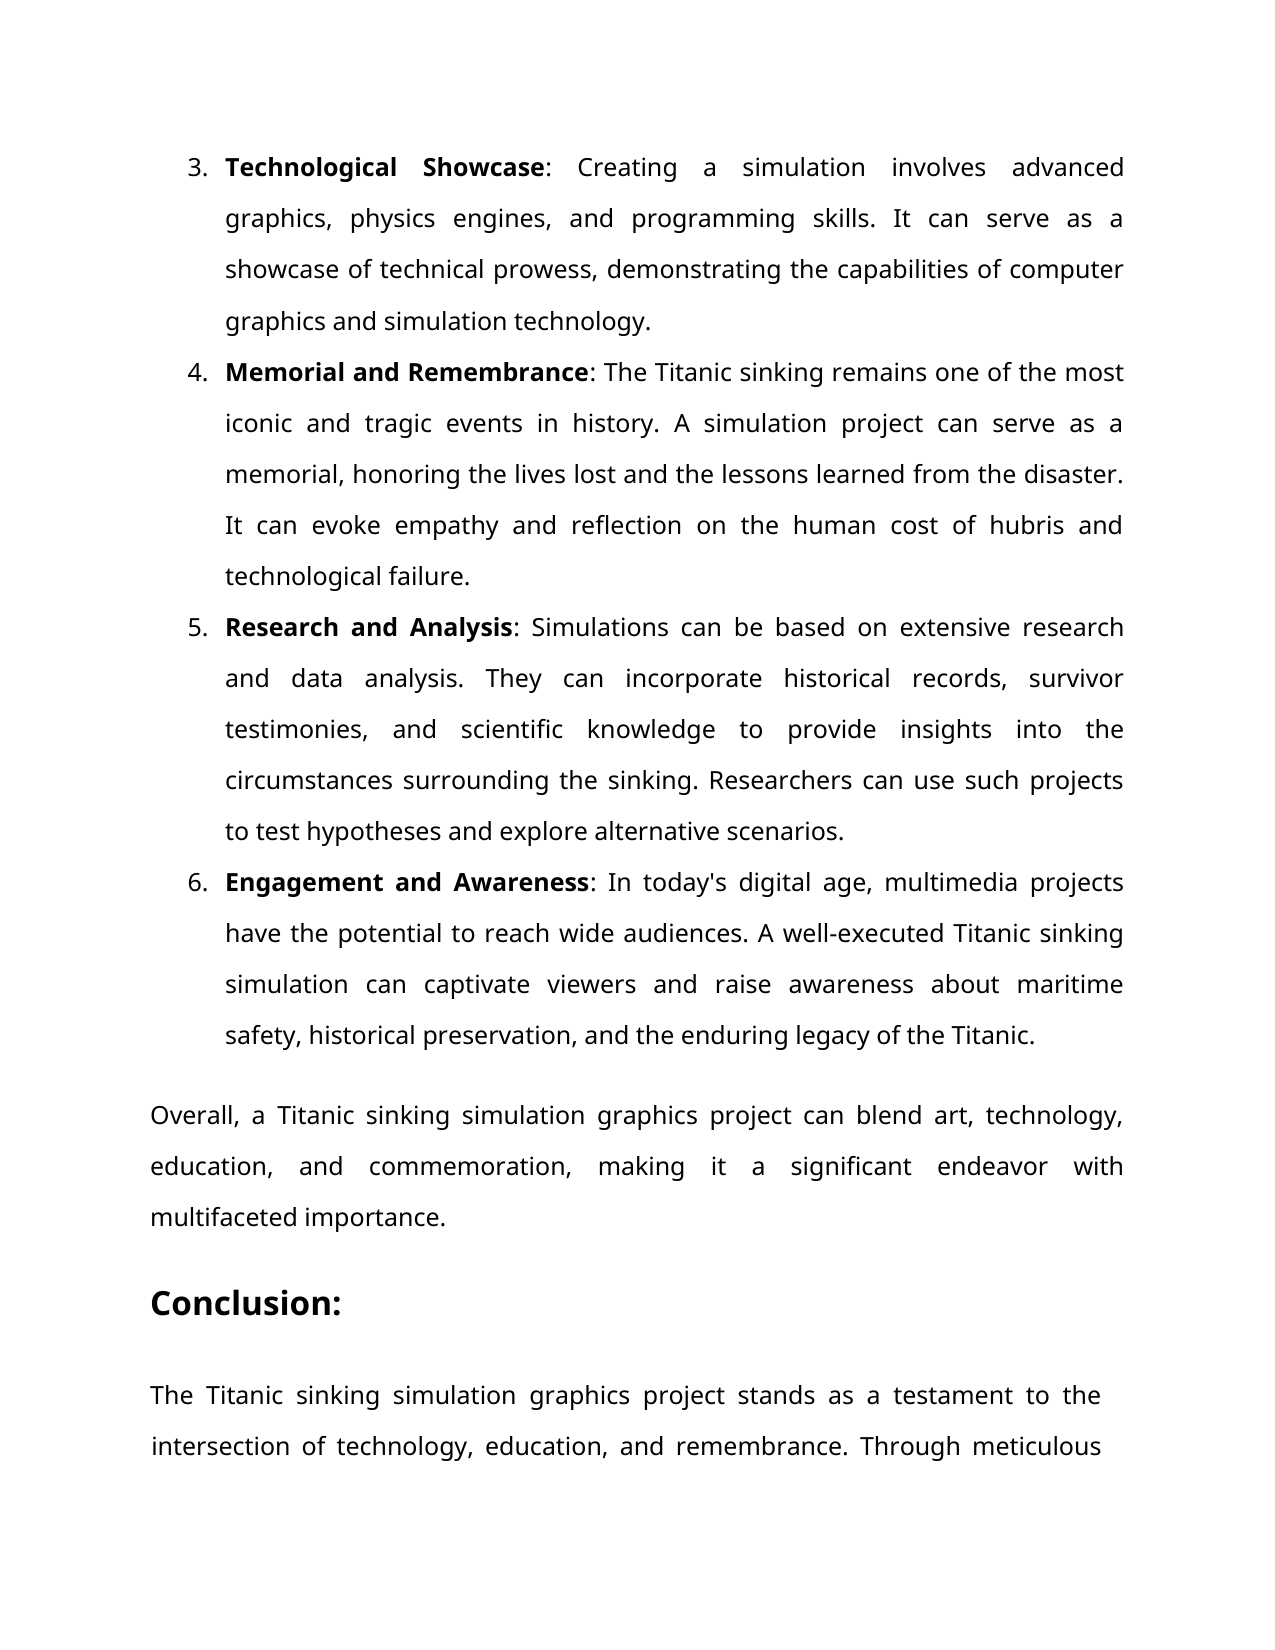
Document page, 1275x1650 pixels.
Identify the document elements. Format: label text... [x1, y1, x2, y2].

list Technological Showcase: Creating a simulation involves advanced graphics, physics engines, and programming skills. It can serve as a showcase of technical prowess, demonstrating the capabilities of computer graphics and simulation technology. [187, 434, 1125, 622]
list Engagement and Awareness: In today's digital age, multimedia projects have the potential to reach wide audiences. A well-executed Titanic sinking simulation can captivate viewers and raise awareness about maritime safety, historical preservation, and the enduring legacy of the Titanic. [187, 1236, 1125, 1424]
list Memorial and Remembrance: The Titanic sinking remains one of the most iconic and tragic events in history. A simulation project can serve as a memorial, honoring the lives lost and the lessons learned from the disaster. It can evoke empathy and reflection on the human cost of hubris and technological failure. [187, 668, 1125, 906]
list Educational Tool: Such simulations can be invaluable educational tools. They can help students and enthusiasts comprehend the complexities of maritime disasters, engineering failures, and the human stories intertwined with them. Interactive elements can engage learners more effectively than static textbooks or documentaries. [187, 150, 1125, 388]
list Research and Analysis: Simulations can be based on extensive research and data analysis. They can incorporate historical records, survivor testimonies, and scientific knowledge to provide insights into the circumstances surrounding the sinking. Researchers can use such projects to test hypotheses and explore alternative scenarios. [187, 952, 1125, 1190]
